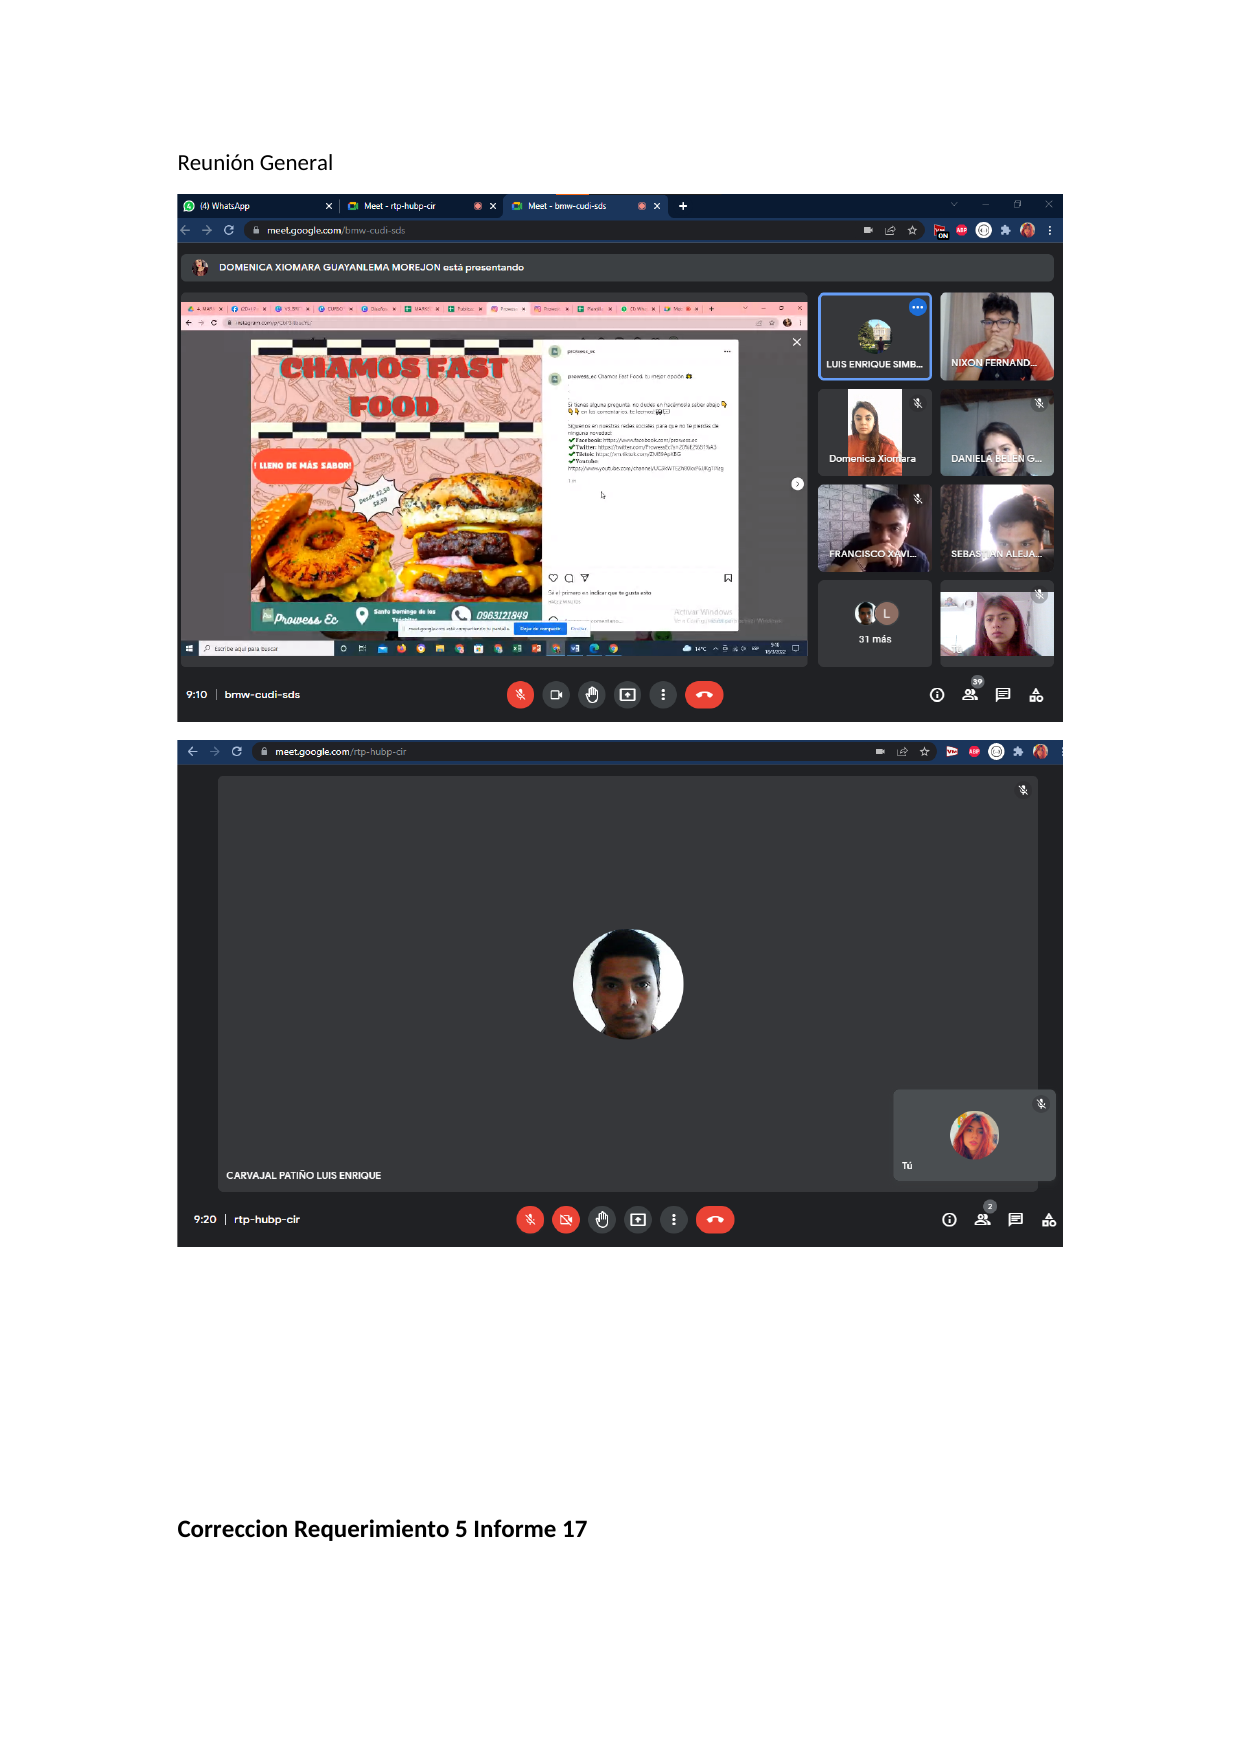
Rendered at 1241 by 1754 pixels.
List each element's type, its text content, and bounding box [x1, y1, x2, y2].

picture [177, 194, 1063, 722]
text Correccion Requerimiento 5 Informe 17 [177, 1513, 1063, 1544]
picture [177, 740, 1063, 1247]
text Reunión General [177, 148, 1063, 176]
